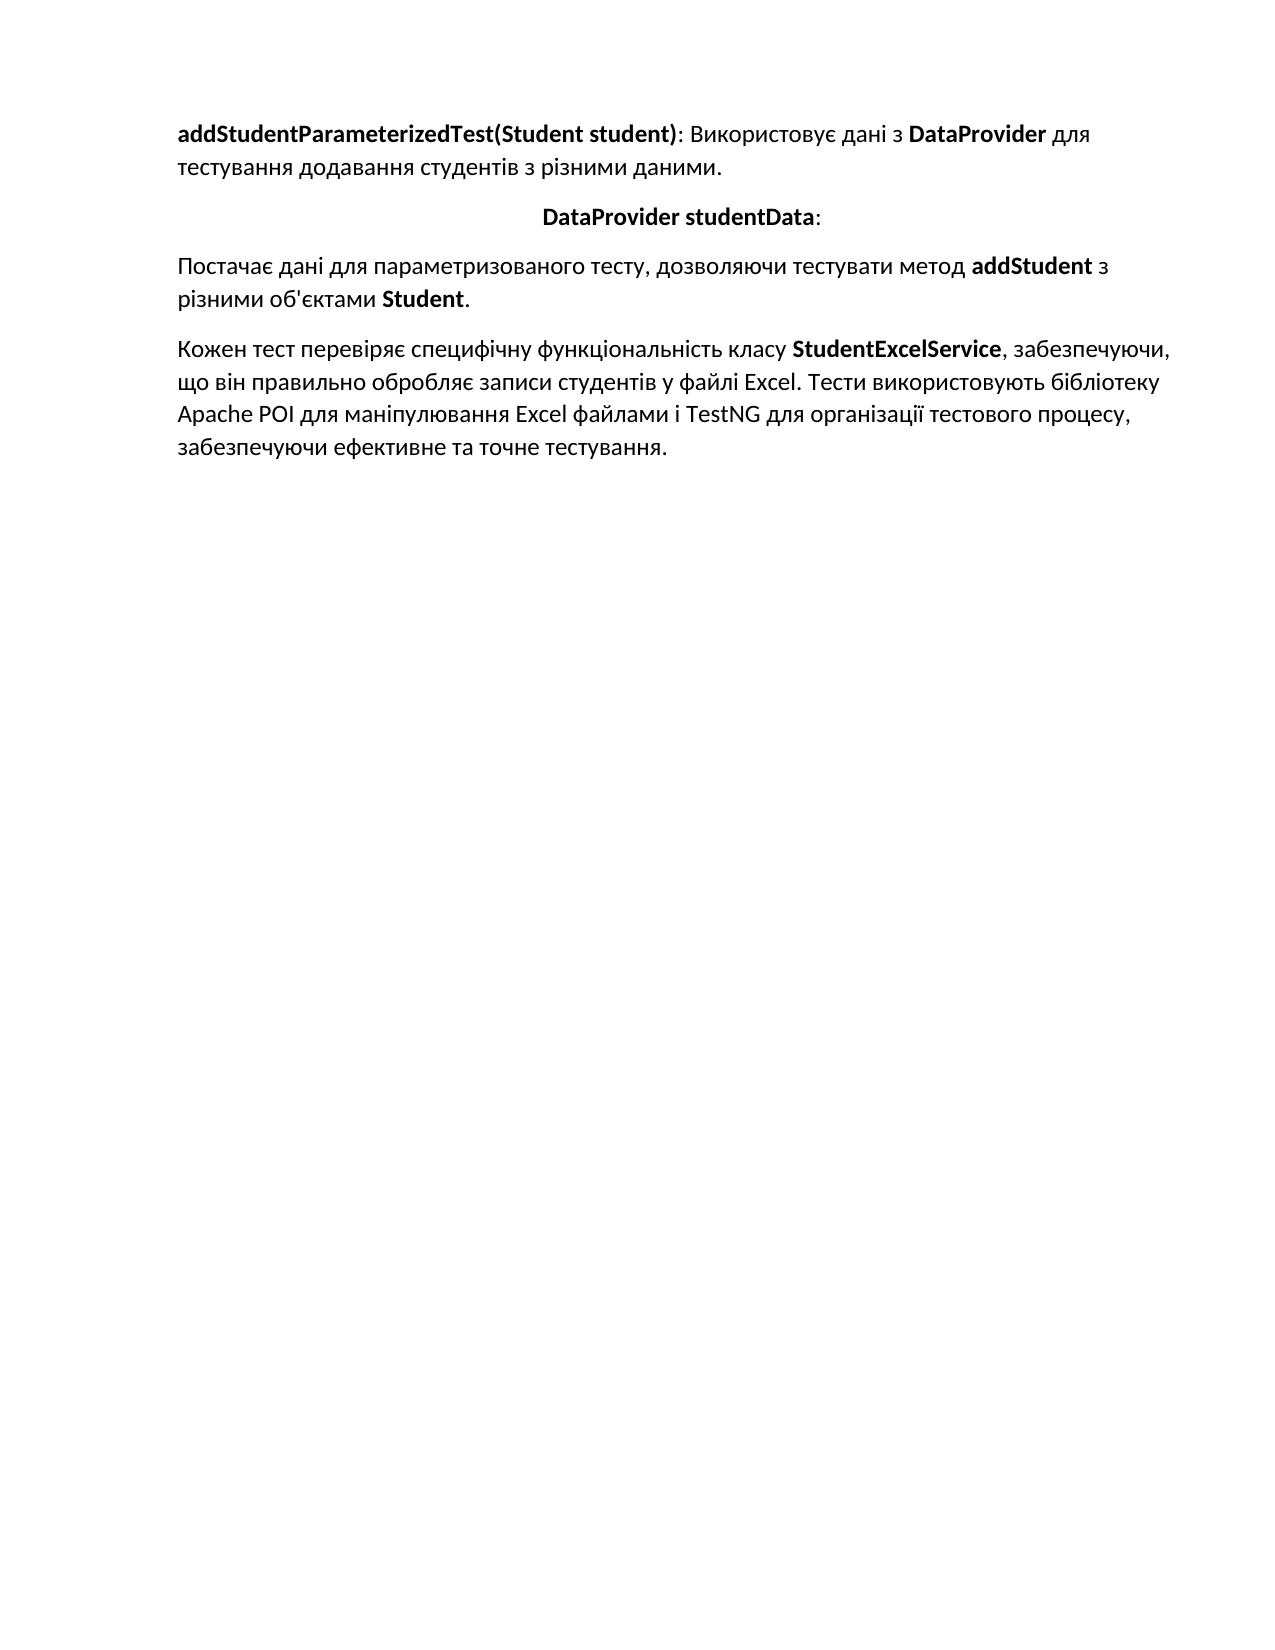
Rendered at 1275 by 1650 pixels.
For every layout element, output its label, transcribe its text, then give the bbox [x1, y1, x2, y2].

text Кожен тест перевіряє специфічну функціональність класу StudentExcelService, забезпечуючи, що він правильно обробляє записи студентів у файлі Excel. Тести використовують бібліотеку Apache POI для маніпулювання Excel файлами і TestNG для організації тестового процесу, забезпечуючи ефективне та точне тестування. [177, 333, 1186, 462]
text DataProvider studentData: [177, 201, 1186, 231]
text Постачає дані для параметризованого тесту, дозволяючи тестувати метод addStudent з різними об'єктами Student. [177, 250, 1186, 314]
text addStudentParameterizedTest(Student student): Використовує дані з DataProvider для тестування додавання студентів з різними даними. [177, 118, 1186, 182]
